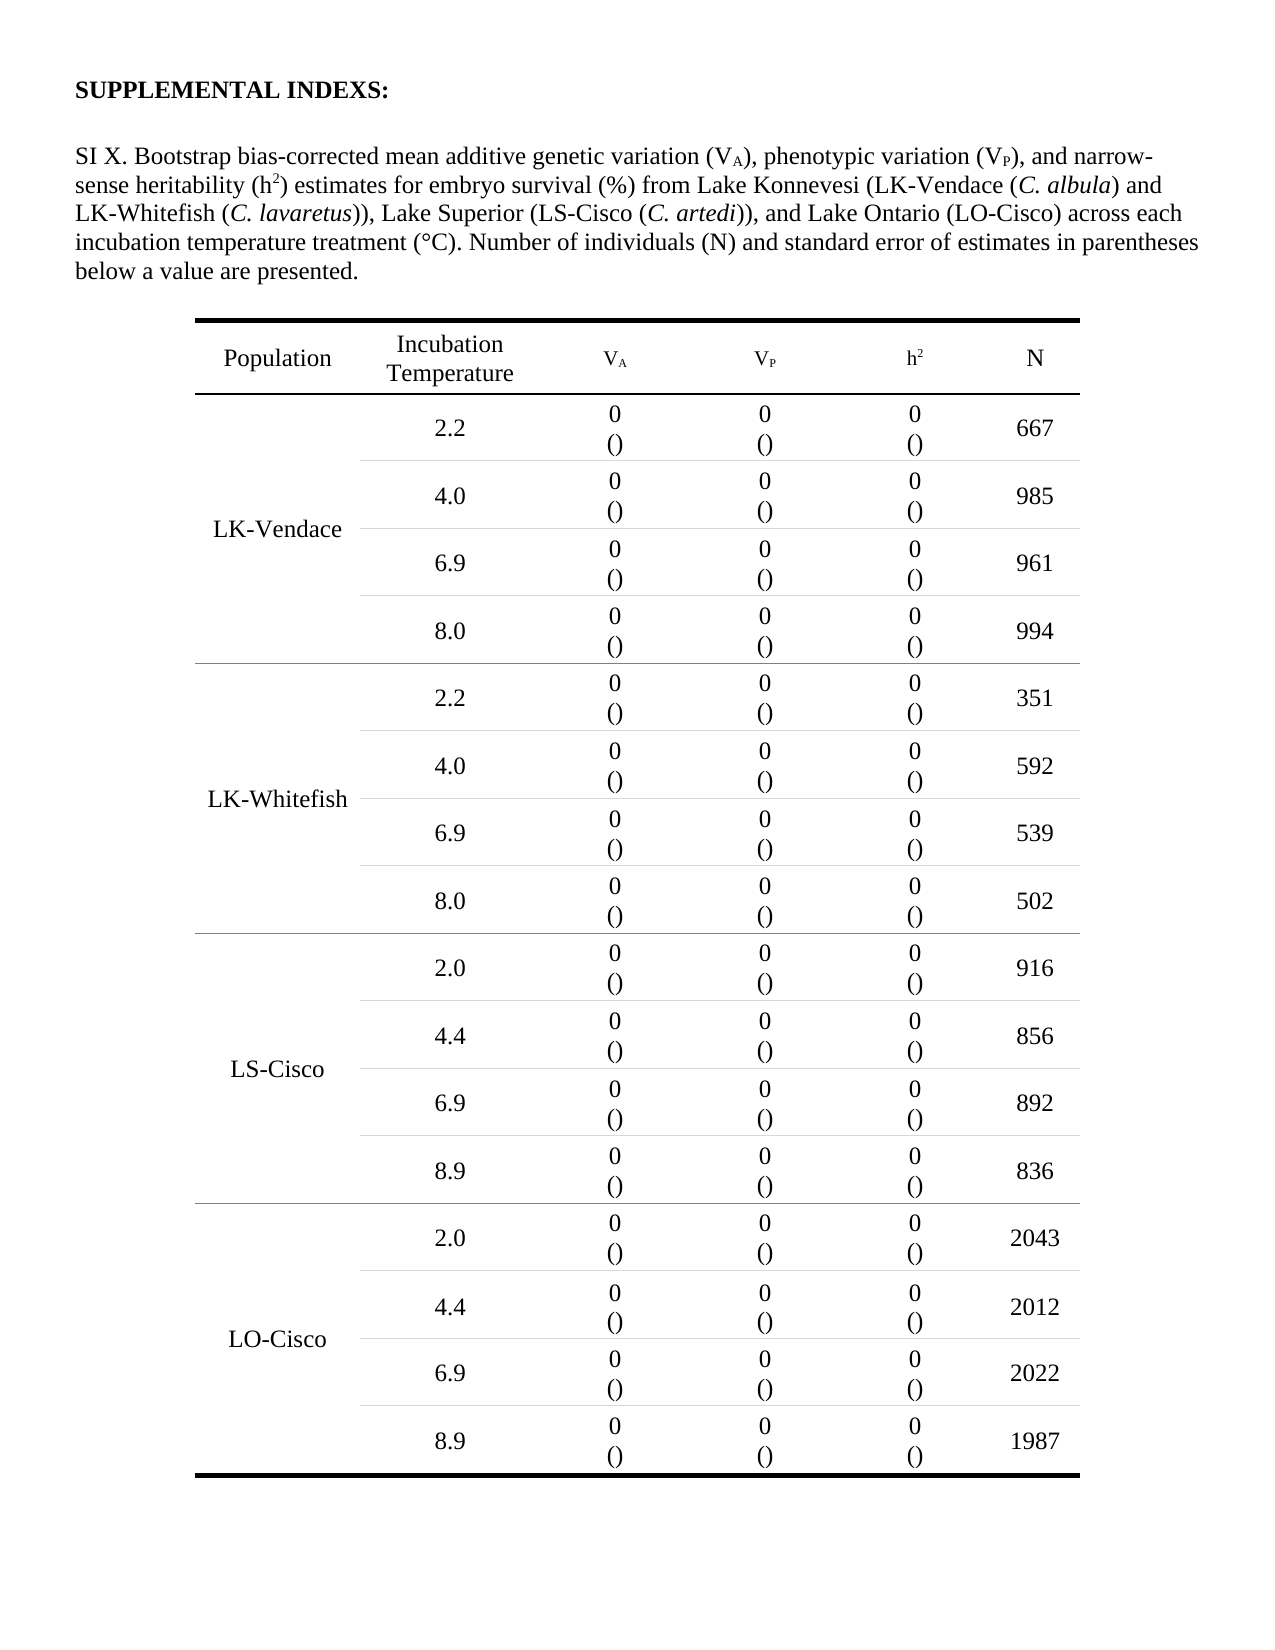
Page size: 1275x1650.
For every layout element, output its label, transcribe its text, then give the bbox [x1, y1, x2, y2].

table_cell LK-Whitefish [195, 664, 360, 933]
table_cell 0 () [540, 1406, 690, 1473]
table_cell 0 () [840, 799, 990, 865]
table_cell 0 () [690, 461, 840, 528]
table_cell 0 () [540, 866, 690, 933]
table_cell 0 () [840, 1271, 990, 1338]
table_cell 0 () [840, 731, 990, 798]
table_cell 0 () [690, 596, 840, 663]
text SUPPLEMENTAL INDEXS: [75, 75, 1200, 104]
table_cell 539 [990, 799, 1080, 865]
table_cell 994 [990, 596, 1080, 663]
table_cell 4.4 [360, 1271, 540, 1338]
table_cell 0 () [690, 1069, 840, 1135]
table_cell 0 () [840, 664, 990, 730]
table_cell 8.9 [360, 1136, 540, 1203]
table_cell 0 () [840, 1136, 990, 1203]
table_header Incubation Temperature [360, 323, 540, 393]
table_cell 0 () [540, 934, 690, 1000]
table_cell 6.9 [360, 529, 540, 595]
table_cell 8.9 [360, 1406, 540, 1473]
table_cell 0 () [840, 596, 990, 663]
table_cell 892 [990, 1069, 1080, 1135]
table_cell 0 () [690, 1204, 840, 1270]
table_cell 2043 [990, 1204, 1080, 1270]
table_cell 0 () [840, 1339, 990, 1405]
table_cell 2.2 [360, 664, 540, 730]
table_cell 0 () [540, 664, 690, 730]
table_cell 0 () [840, 934, 990, 1000]
table_cell 0 () [690, 731, 840, 798]
table_cell 0 () [540, 1339, 690, 1405]
table_cell 0 () [540, 529, 690, 595]
table_header VA [540, 323, 690, 393]
table_cell 856 [990, 1001, 1080, 1068]
table_header h2 [840, 323, 990, 393]
table_cell 1987 [990, 1406, 1080, 1473]
table_cell 8.0 [360, 596, 540, 663]
table_cell 2.0 [360, 1204, 540, 1270]
table_cell 0 () [540, 799, 690, 865]
table_cell 2.0 [360, 934, 540, 1000]
table_cell 0 () [840, 866, 990, 933]
table_cell 0 () [840, 461, 990, 528]
table_cell 0 () [540, 1271, 690, 1338]
table_cell 4.4 [360, 1001, 540, 1068]
text SI X. Bootstrap bias-corrected mean additive genetic variation (VA), phenotypic variation (VP), and narrow-sense heritability (h2) estimates for embryo survival (%) from Lake Konnevesi (LK-Vendace (C. albula) and LK-Whitefish (C. lavaretus)), Lake Superior (LS-Cisco (C. artedi)), and Lake Ontario (LO-Cisco) across each incubation temperature treatment (°C). Number of individuals (N) and standard error of estimates in parentheses below a value are presented. [75, 141, 1200, 285]
table_cell 0 () [540, 596, 690, 663]
table_cell 0 () [540, 1136, 690, 1203]
table_cell 592 [990, 731, 1080, 798]
table_cell 0 () [540, 1204, 690, 1270]
table_cell 0 () [840, 1001, 990, 1068]
table_header VP [690, 323, 840, 393]
table_header N [990, 323, 1080, 393]
table_cell 351 [990, 664, 1080, 730]
table_cell 0 () [690, 866, 840, 933]
table_cell 0 () [690, 1406, 840, 1473]
table_cell 0 () [540, 395, 690, 460]
table_cell 0 () [690, 395, 840, 460]
table_cell 6.9 [360, 1339, 540, 1405]
table_cell 0 () [840, 1406, 990, 1473]
table_cell 0 () [840, 395, 990, 460]
table_cell 2.2 [360, 395, 540, 460]
table_cell 0 () [840, 1069, 990, 1135]
table_cell LO-Cisco [195, 1204, 360, 1473]
table_cell 0 () [690, 1271, 840, 1338]
table_cell 0 () [540, 1001, 690, 1068]
table_cell 0 () [690, 1339, 840, 1405]
table_cell 6.9 [360, 799, 540, 865]
table_cell 2022 [990, 1339, 1080, 1405]
table_cell 667 [990, 395, 1080, 460]
table_cell 2012 [990, 1271, 1080, 1338]
table_cell 985 [990, 461, 1080, 528]
table_cell 0 () [690, 664, 840, 730]
table_cell 6.9 [360, 1069, 540, 1135]
table_cell 0 () [840, 529, 990, 595]
table_cell LS-Cisco [195, 934, 360, 1203]
table_cell 836 [990, 1136, 1080, 1203]
table_cell 8.0 [360, 866, 540, 933]
table_cell 4.0 [360, 731, 540, 798]
table_header Population [195, 323, 360, 393]
table_cell 4.0 [360, 461, 540, 528]
table_cell 0 () [690, 1001, 840, 1068]
table_cell 0 () [690, 529, 840, 595]
table_cell 0 () [540, 461, 690, 528]
table_cell 0 () [690, 1136, 840, 1203]
table_cell 0 () [540, 1069, 690, 1135]
table_cell 502 [990, 866, 1080, 933]
table_cell 0 () [540, 731, 690, 798]
table_cell LK-Vendace [195, 395, 360, 663]
table_cell 916 [990, 934, 1080, 1000]
table_cell 0 () [690, 799, 840, 865]
table_cell 961 [990, 529, 1080, 595]
table_cell 0 () [690, 934, 840, 1000]
table_cell 0 () [840, 1204, 990, 1270]
